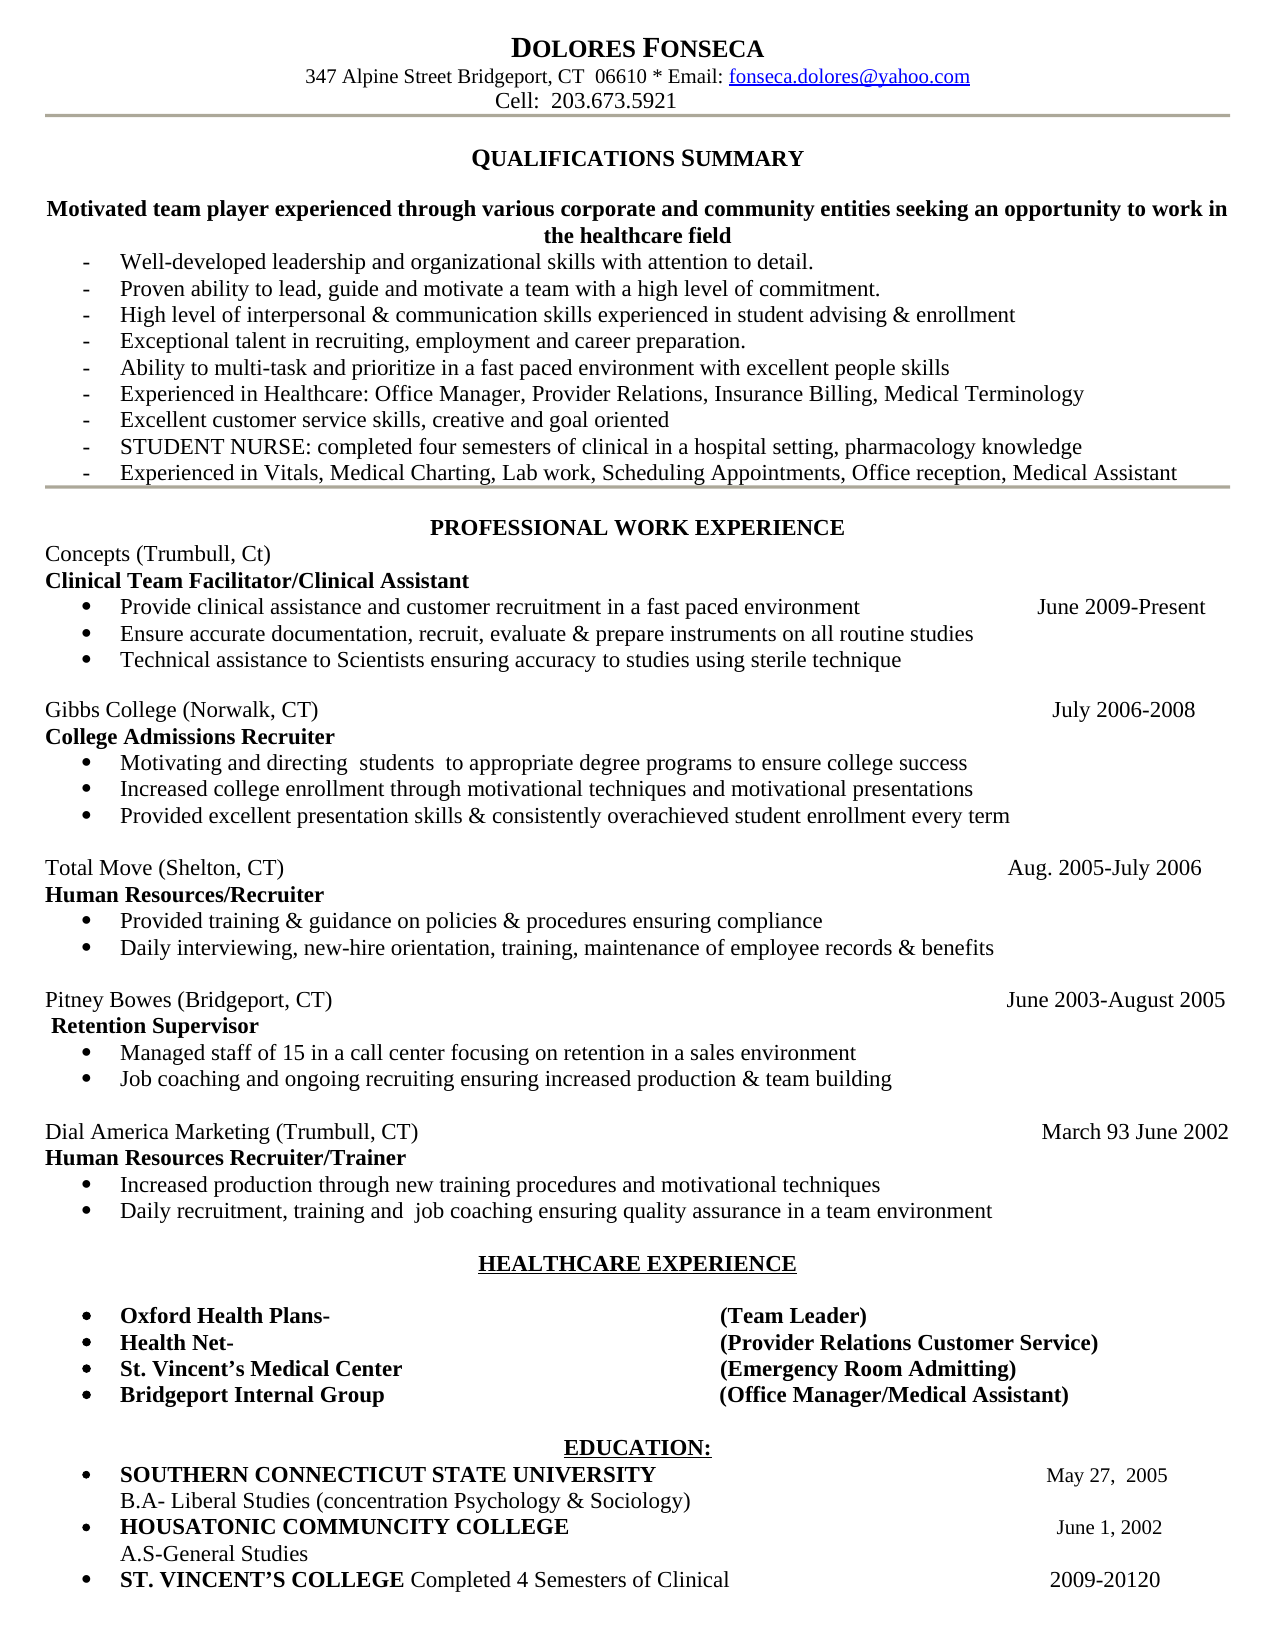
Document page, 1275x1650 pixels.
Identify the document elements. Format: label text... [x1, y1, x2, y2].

text Dial America Marketing (Trumbull, CT) March 93 June 2002 [45, 1118, 1230, 1144]
text Cell: 203.673.5921 [420, 88, 1230, 113]
list Well-developed leadership and organizational skills with attention to detail. [82, 248, 1230, 274]
text B.A- Liberal Studies (concentration Psychology & Sociology) [120, 1487, 1230, 1513]
text A.S-General Studies [120, 1540, 1230, 1566]
list Provided training & guidance on policies & procedures ensuring compliance [82, 907, 1230, 933]
text HEALTHCARE EXPERIENCE [45, 1250, 1230, 1276]
list Provide clinical assistance and customer recruitment in a fast paced environment June 2009-Present [82, 593, 1230, 619]
list Increased production through new training procedures and motivational techniques [82, 1171, 1230, 1197]
text Human Resources Recruiter/Trainer [45, 1144, 1230, 1171]
list Increased college enrollment through motivational techniques and motivational presentations [82, 775, 1230, 802]
text Motivated team player experienced through various corporate and community entities seeking an opportunity to work in the healthcare field [45, 196, 1230, 248]
list Technical assistance to Scientists ensuring accuracy to studies using sterile technique [82, 646, 1230, 672]
list Job coaching and ongoing recruiting ensuring increased production & team building [82, 1065, 1230, 1092]
text Retention Supervisor [45, 1013, 1230, 1039]
text 347 Alpine Street , CT 06610 * Email: fonseca.dolores@yahoo.com [45, 63, 1230, 88]
text EDUCATION: [45, 1434, 1230, 1461]
list Motivating and directing students to appropriate degree programs to ensure college success [82, 749, 1230, 775]
text QUALIFICATIONS SUMMARY [45, 143, 1230, 171]
list Exceptional talent in recruiting, employment and career preparation. [82, 327, 1230, 354]
list Daily recruitment, training and job coaching ensuring quality assurance in a team environment [82, 1197, 1230, 1223]
list St. Vincent’s Medical Center (Emergency Room Admitting) [82, 1355, 1230, 1382]
list Health Net- (Provider Relations Customer Service) [82, 1329, 1230, 1355]
text Concepts (Trumbull, Ct) [45, 541, 1230, 567]
list Ability to multi-task and prioritize in a fast paced environment with excellent people skills [82, 354, 1230, 380]
list June 1, 2002 [82, 1513, 1230, 1540]
text PROFESSIONAL WORK EXPERIENCE [45, 514, 1230, 541]
text Clinical Team Facilitator/Clinical Assistant [45, 567, 1230, 593]
list Managed staff of 15 in a call center focusing on retention in a sales environment [82, 1039, 1230, 1065]
list High level of interpersonal & communication skills experienced in student advising & enrollment [82, 301, 1230, 327]
list Daily interviewing, new-hire orientation, training, maintenance of employee records & benefits [82, 933, 1230, 960]
list Excellent customer service skills, creative and goal oriented [82, 406, 1230, 433]
list ST. VINCENT’S COLLEGE Completed 4 Semesters of Clinical 2009-20120 [82, 1566, 1230, 1592]
list Experienced in Healthcare: Office Manager, Provider Relations, Insurance Billing, Medical Terminology [82, 380, 1230, 406]
list Ensure accurate documentation, recruit, evaluate & prepare instruments on all routine studies [82, 619, 1230, 646]
list Provided excellent presentation skills & consistently overachieved student enrollment every term [82, 802, 1230, 828]
text Pitney Bowes (Bridgeport, CT) June 2003-August 2005 [45, 986, 1230, 1013]
text Human Resources/Recruiter [45, 881, 1230, 907]
text Total Move (Shelton, CT) Aug. 2005-July 2006 [45, 854, 1230, 881]
list Proven ability to lead, guide and motivate a team with a high level of commitment. [82, 274, 1230, 301]
list STUDENT NURSE: completed four semesters of clinical in a hospital setting, pharmacology knowledge [82, 433, 1230, 459]
list SOUTHERN May 27, 2005 [82, 1461, 1230, 1487]
text DOLORES FONSECA [45, 30, 1230, 63]
text College Admissions Recruiter [45, 723, 1230, 749]
list Bridgeport Internal Group (Office Manager/Medical Assistant) [82, 1382, 1230, 1408]
list Oxford Health Plans- (Team Leader) [82, 1302, 1230, 1329]
list Experienced in Vitals, Medical Charting, Lab work, Scheduling Appointments, Office reception, Medical Assistant [82, 459, 1230, 485]
text Gibbs College (Norwalk, CT) July 2006-2008 [45, 696, 1230, 723]
